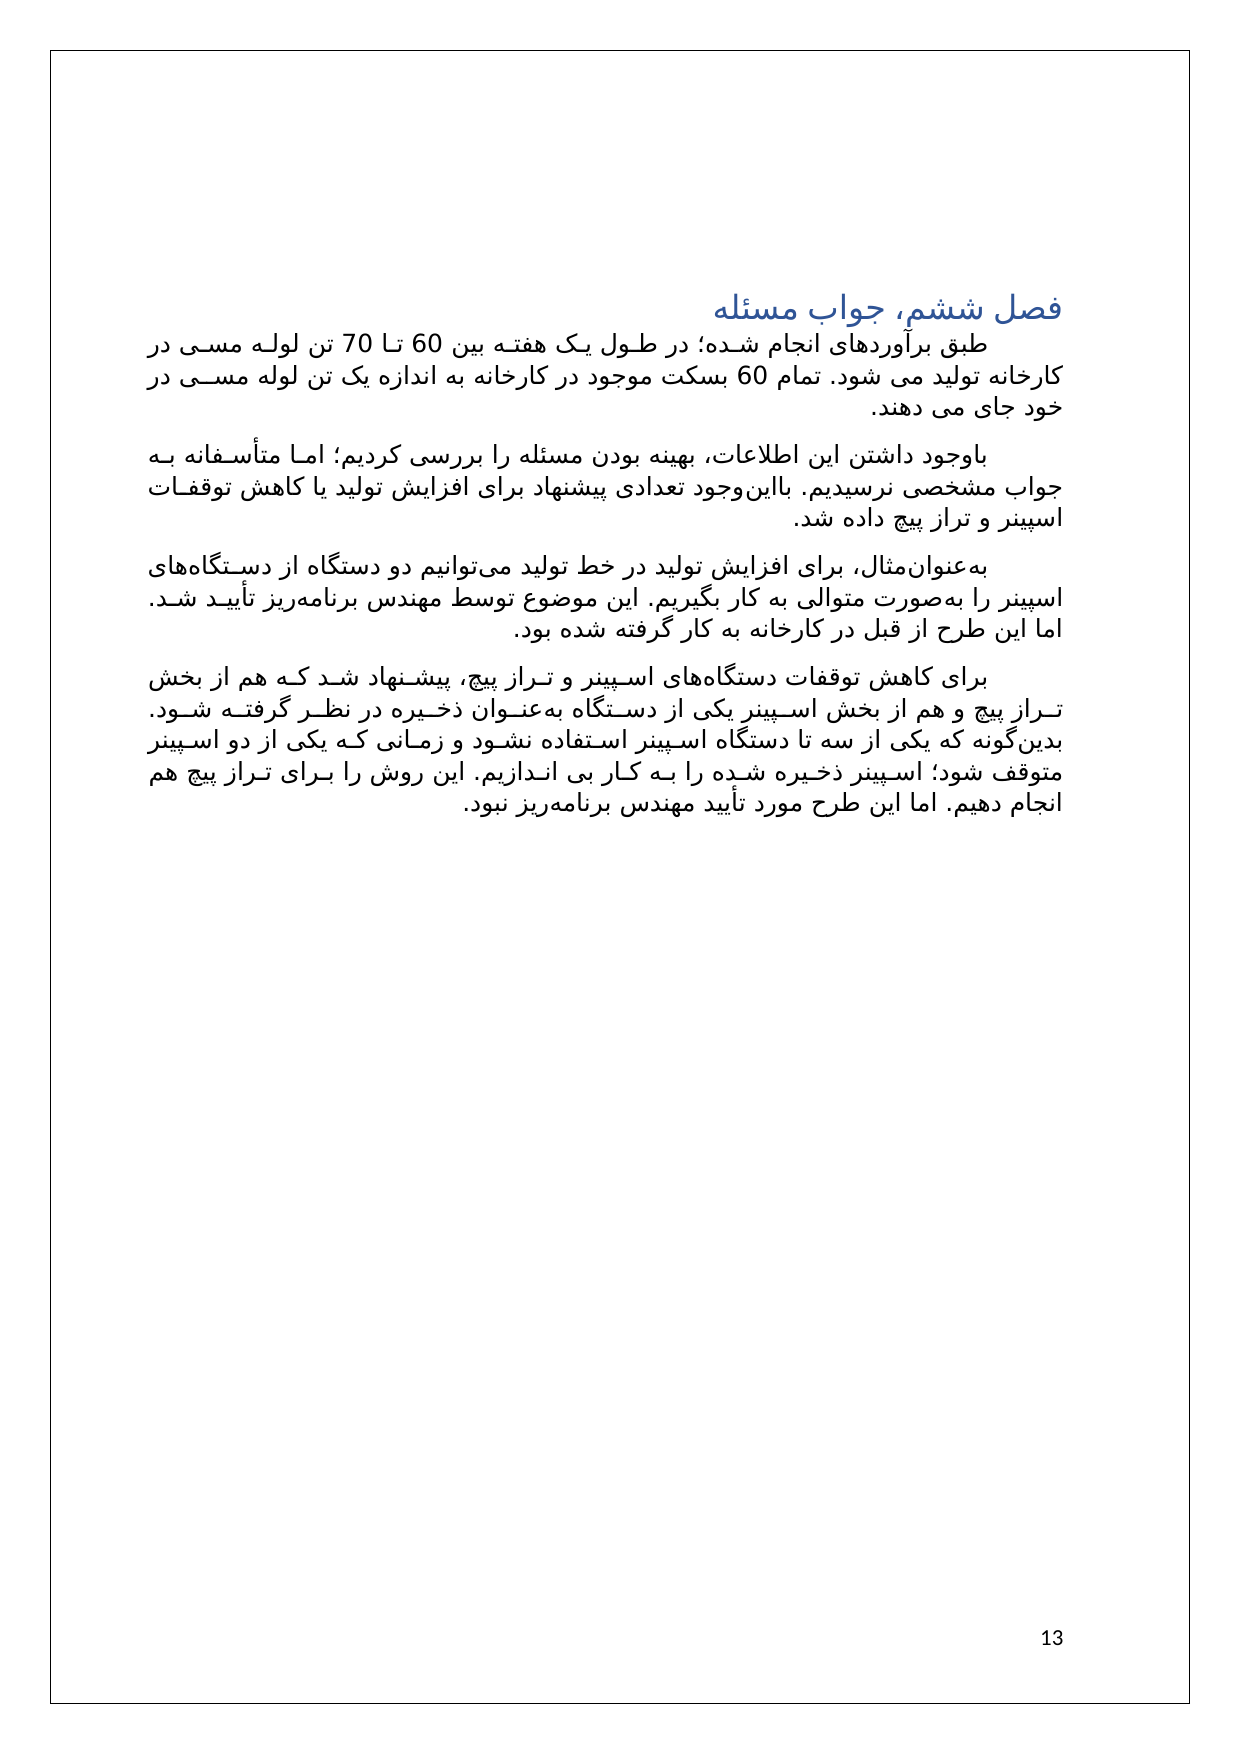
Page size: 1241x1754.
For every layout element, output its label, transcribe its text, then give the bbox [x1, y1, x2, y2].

subtitle فصل ششم، جواب مسئله [148, 288, 1063, 326]
text باوجود داشتن این اطلاعات، بهینه بودن مسئله را بررسی کردیم؛ اما متأسفانه به جواب مشخصی نرسیدیم. بااین‌وجود تعدادی پیشنهاد برای افزایش تولید یا کاهش توقفات اسپینر و تراز پیچ داده شد. [148, 440, 1063, 532]
text طبق برآورد‌های انجام شده؛ در طول یک هفته بین 60 تا 70 تن لوله مسی در کارخانه تولید می شود. تمام 60 بسکت موجود در کارخانه به اندازه یک تن لوله مسی در خود جای می دهند. [148, 329, 1063, 421]
text برای کاهش توقفات دستگاه‌های اسپینر و تراز پیچ، پیشنهاد شد که هم از بخش تراز پیچ و هم از بخش اسپینر یکی از دستگاه به‌عنوان ذخیره در نظر گرفته شود. بدین‌گونه که یکی از سه تا دستگاه اسپینر استفاده نشود و زمانی که یکی از دو اسپینر متوقف شود؛ اسپینر ذخیره شده را به کار بی اندازیم. این روش را برای تراز پیچ هم انجام دهیم. اما این طرح مورد تأیید مهندس برنامه‌ریز نبود. [148, 662, 1063, 817]
text به‌عنوان‌مثال، برای افزایش تولید در خط تولید می‌توانیم دو دستگاه از دستگاه‌های اسپینر را به‌صورت متوالی به کار بگیریم. این موضوع توسط مهندس برنامه‌ریز تأیید شد. اما این طرح از قبل در کارخانه به کار گرفته شده بود. [148, 551, 1063, 643]
